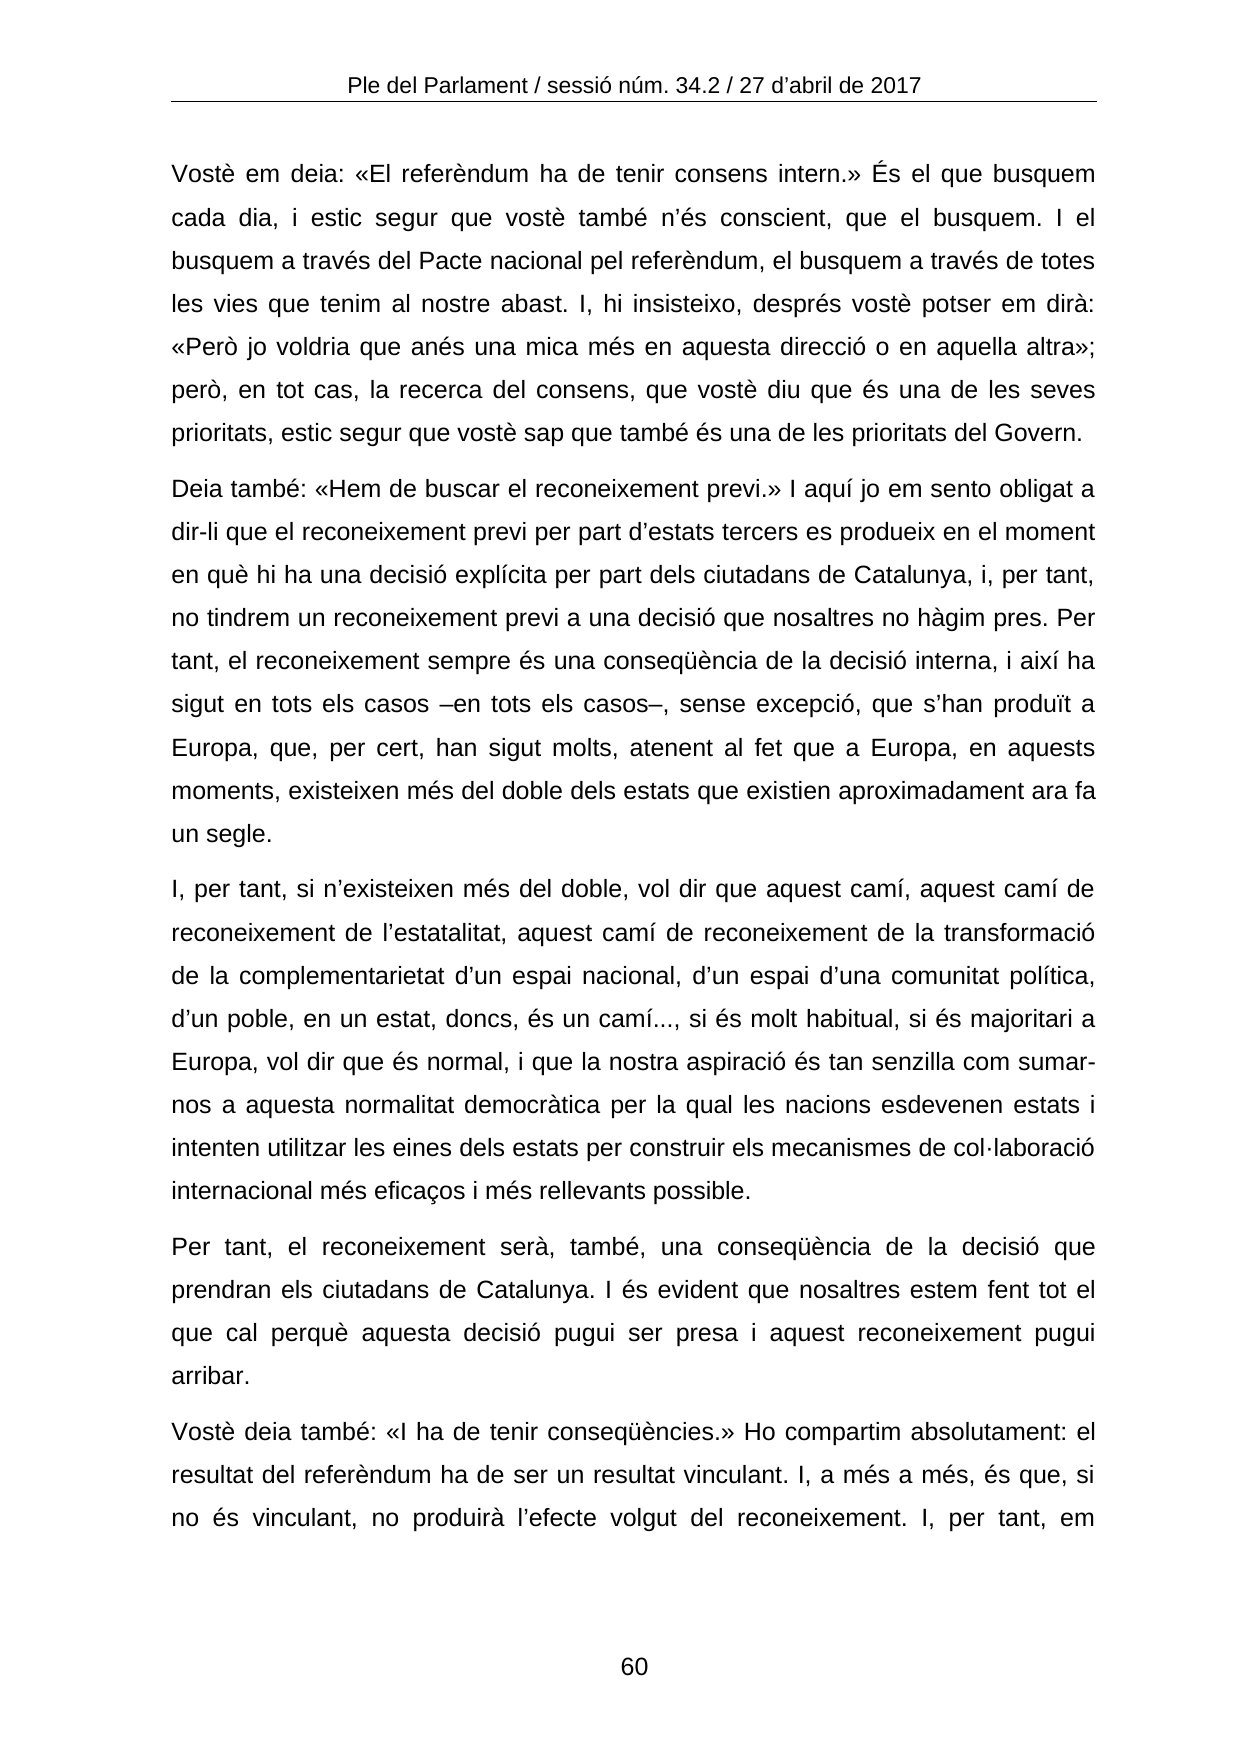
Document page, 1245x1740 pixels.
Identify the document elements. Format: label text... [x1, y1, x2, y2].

text Deia també: «Hem de buscar el reconeixement previ.» I aquí jo em sento obligat a dir-li que el reconeixement previ per part d’estats tercers es produeix en el moment en què hi ha una decisió explícita per part dels ciutadans de Catalunya, i, per tant, no tindrem un reconeixement previ a una decisió que nosaltres no hàgim pres. Per tant, el reconeixement sempre és una conseqüència de la decisió interna, i així ha sigut en tots els casos –en tots els casos–, sense excepció, que s’han produït a Europa, que, per cert, han sigut molts, atenent al fet que a Europa, en aquests moments, existeixen més del doble dels estats que existien aproximadament ara fa un segle. [171, 474, 1097, 848]
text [171, 1417, 1097, 1532]
text Per tant, el reconeixement serà, també, una conseqüència de la decisió que prendran els ciutadans de Catalunya. I és evident que nosaltres estem fent tot el que cal perquè aquesta decisió pugui ser presa i aquest reconeixement pugui arribar. [171, 1232, 1097, 1390]
text I, per tant, si n’existeixen més del doble, vol dir que aquest camí, aquest camí de reconeixement de l’estatalitat, aquest camí de reconeixement de la transformació de la complementarietat d’un espai nacional, d’un espai d’una comunitat política, d’un poble, en un estat, doncs, és un camí..., si és molt habitual, si és majoritari a Europa, vol dir que és normal, i que la nostra aspiració és tan senzilla com sumar-nos a aquesta normalitat democràtica per la qual les nacions esdevenen estats i intenten utilitzar les eines dels estats per construir els mecanismes de col·laboració internacional més eficaços i més rellevants possible. [171, 874, 1097, 1205]
text Vostè em deia: «El referèndum ha de tenir consens intern.» És el que busquem cada dia, i estic segur que vostè també n’és conscient, que el busquem. I el busquem a través del Pacte nacional pel referèndum, el busquem a través de totes les vies que tenim al nostre abast. I, hi insisteixo, després vostè potser em dirà: «Però jo voldria que anés una mica més en aquesta direcció o en aquella altra»; però, en tot cas, la recerca del consens, que vostè diu que és una de les seves prioritats, estic segur que vostè sap que també és una de les prioritats del Govern. [171, 159, 1097, 447]
